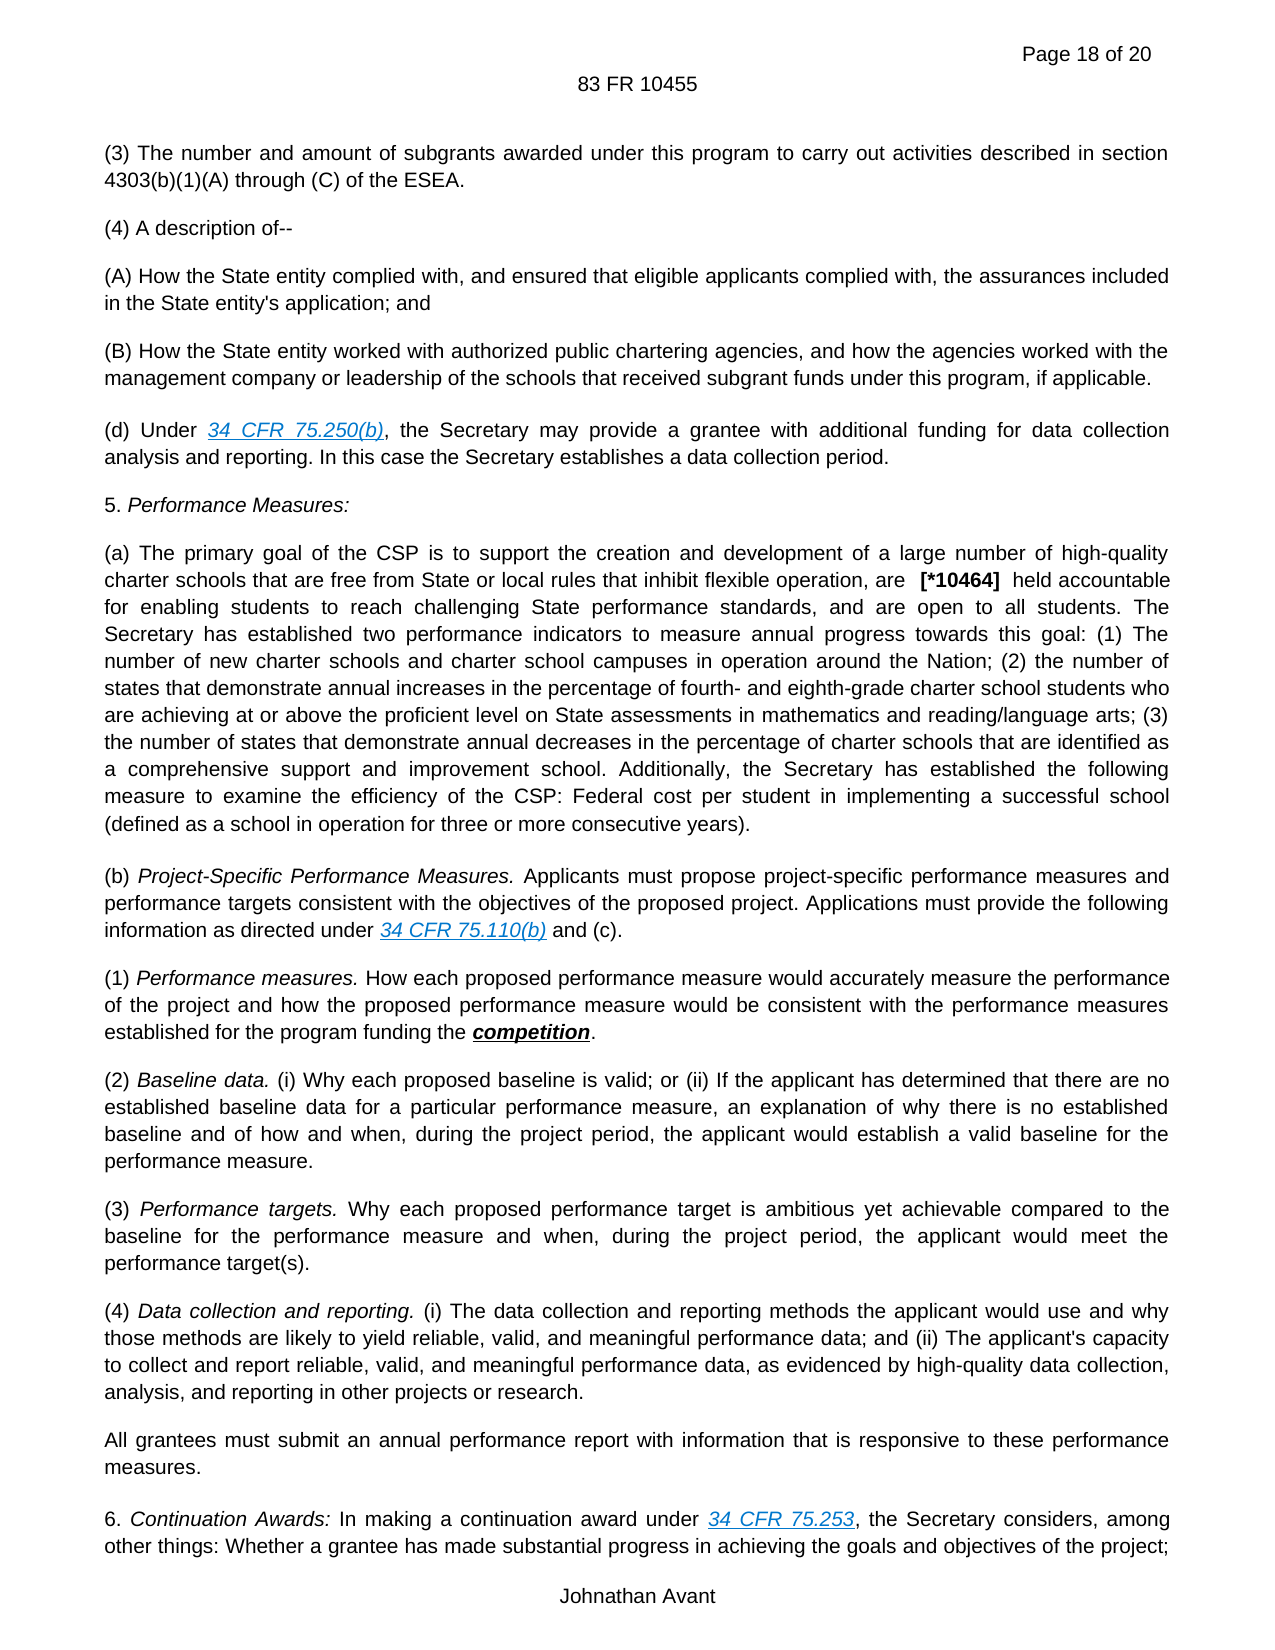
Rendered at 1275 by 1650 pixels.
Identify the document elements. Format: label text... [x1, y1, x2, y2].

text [104, 1504, 1171, 1558]
text (4) A description of-- [104, 212, 1171, 239]
text 5. Performance Measures: [104, 489, 1171, 517]
text (1) Performance measures. How each proposed performance measure would accurately measure the performance of the project and how the proposed performance measure would be consistent with the performance measures established for the program funding the competition. [104, 962, 1171, 1044]
text (d) Under 34 CFR 75.250(b), the Secretary may provide a grantee with additional funding for data collection analysis and reporting. In this case the Secretary establishes a data collection period. [104, 414, 1171, 469]
text (a) The primary goal of the CSP is to support the creation and development of a large number of high-quality charter schools that are free from State or local rules that inhibit flexible operation, are [*10464] held accountable for enabling students to reach challenging State performance standards, and are open to all students. The Secretary has established two performance indicators to measure annual progress towards this goal: (1) The number of new charter schools and charter school campuses in operation around the Nation; (2) the number of states that demonstrate annual increases in the percentage of fourth- and eighth-grade charter school students who are achieving at or above the proficient level on State assessments in mathematics and reading/language arts; (3) the number of states that demonstrate annual decreases in the percentage of charter schools that are identified as a comprehensive support and improvement school. Additionally, the Secretary has established the following measure to examine the efficiency of the CSP: Federal cost per student in implementing a successful school (defined as a school in operation for three or more consecutive years). [104, 537, 1171, 835]
text (2) Baseline data. (i) Why each proposed baseline is valid; or (ii) If the applicant has determined that there are no established baseline data for a particular performance measure, an explanation of why there is no established baseline and of how and when, during the project period, the applicant would establish a valid baseline for the performance measure. [104, 1064, 1171, 1173]
text (B) How the State entity worked with authorized public chartering agencies, and how the agencies worked with the management company or leadership of the schools that received subgrant funds under this program, if applicable. [104, 335, 1171, 389]
text (b) Project-Specific Performance Measures. Applicants must propose project-specific performance measures and performance targets consistent with the objectives of the proposed project. Applications must provide the following information as directed under 34 CFR 75.110(b) and (c). [104, 860, 1171, 942]
text All grantees must submit an annual performance report with information that is responsive to these performance measures. [104, 1425, 1171, 1479]
text (A) How the State entity complied with, and ensured that eligible applicants complied with, the assurances included in the State entity's application; and [104, 260, 1171, 314]
text (4) Data collection and reporting. (i) The data collection and reporting methods the applicant would use and why those methods are likely to yield reliable, valid, and meaningful performance data; and (ii) The applicant's capacity to collect and report reliable, valid, and meaningful performance data, as evidenced by high-quality data collection, analysis, and reporting in other projects or research. [104, 1296, 1171, 1404]
text (3) Performance targets. Why each proposed performance target is ambitious yet achievable compared to the baseline for the performance measure and when, during the project period, the applicant would meet the performance target(s). [104, 1194, 1171, 1275]
text (3) The number and amount of subgrants awarded under this program to carry out activities described in section 4303(b)(1)(A) through (C) of the ESEA. [104, 137, 1171, 192]
